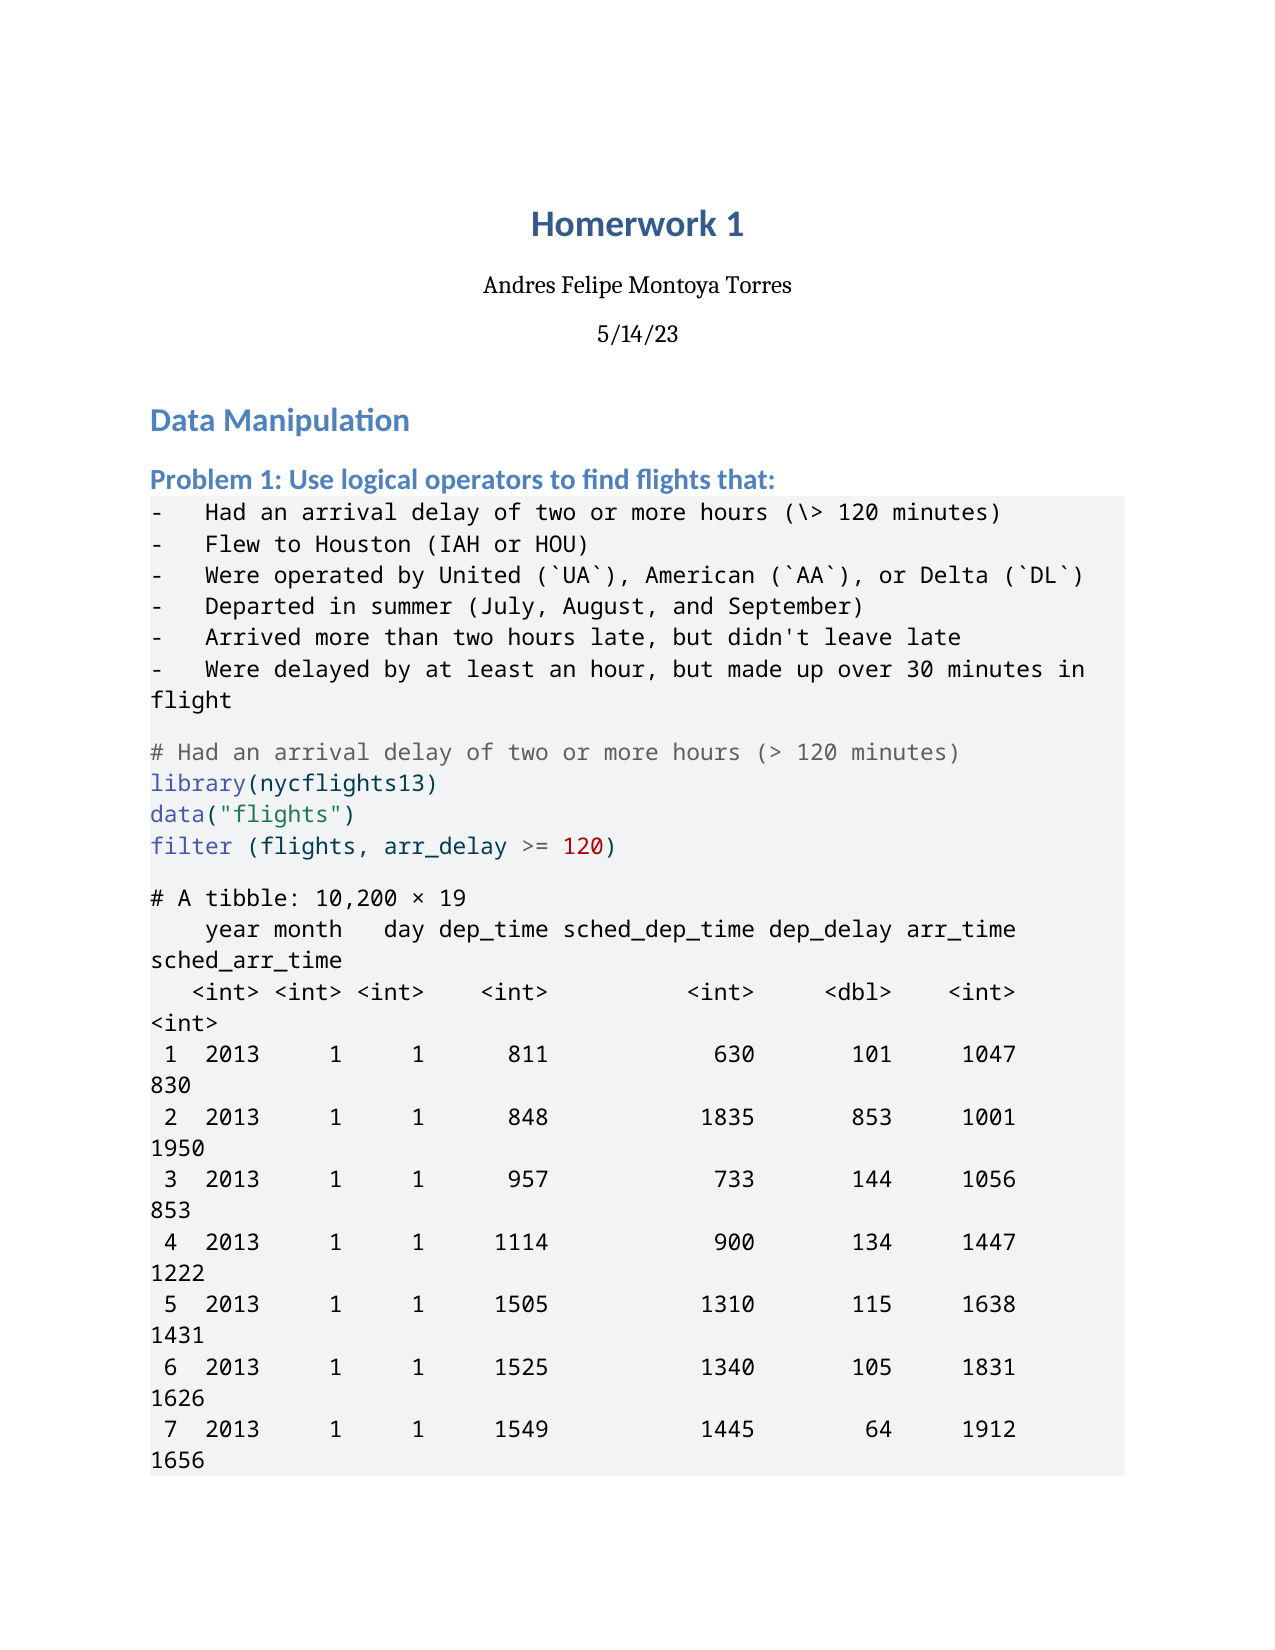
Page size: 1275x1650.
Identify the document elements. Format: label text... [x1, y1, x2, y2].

title Homerwork 1 [150, 200, 1125, 246]
text - Had an arrival delay of two or more hours (\> 120 minutes) - Flew to Houston (IAH or HOU) - Were operated by United (`UA`), American (`AA`), or Delta (`DL`) - Departed in summer (July, August, and September) - Arrived more than two hours late, but didn't leave late - Were delayed by at least an hour, but made up over 30 minutes in flight [150, 496, 1125, 715]
text Andres Felipe Montoya Torres [150, 271, 1125, 299]
text # Had an arrival delay of two or more hours (> 120 minutes) library(nycflights13) data("flights") filter (flights, arr_delay >= 120) [150, 736, 1125, 861]
subtitle Data Manipulation [150, 399, 1125, 440]
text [150, 882, 1125, 1476]
text 5/14/23 [150, 320, 1125, 349]
subtitle Problem 1: Use logical operators to find flights that: [150, 461, 1125, 496]
